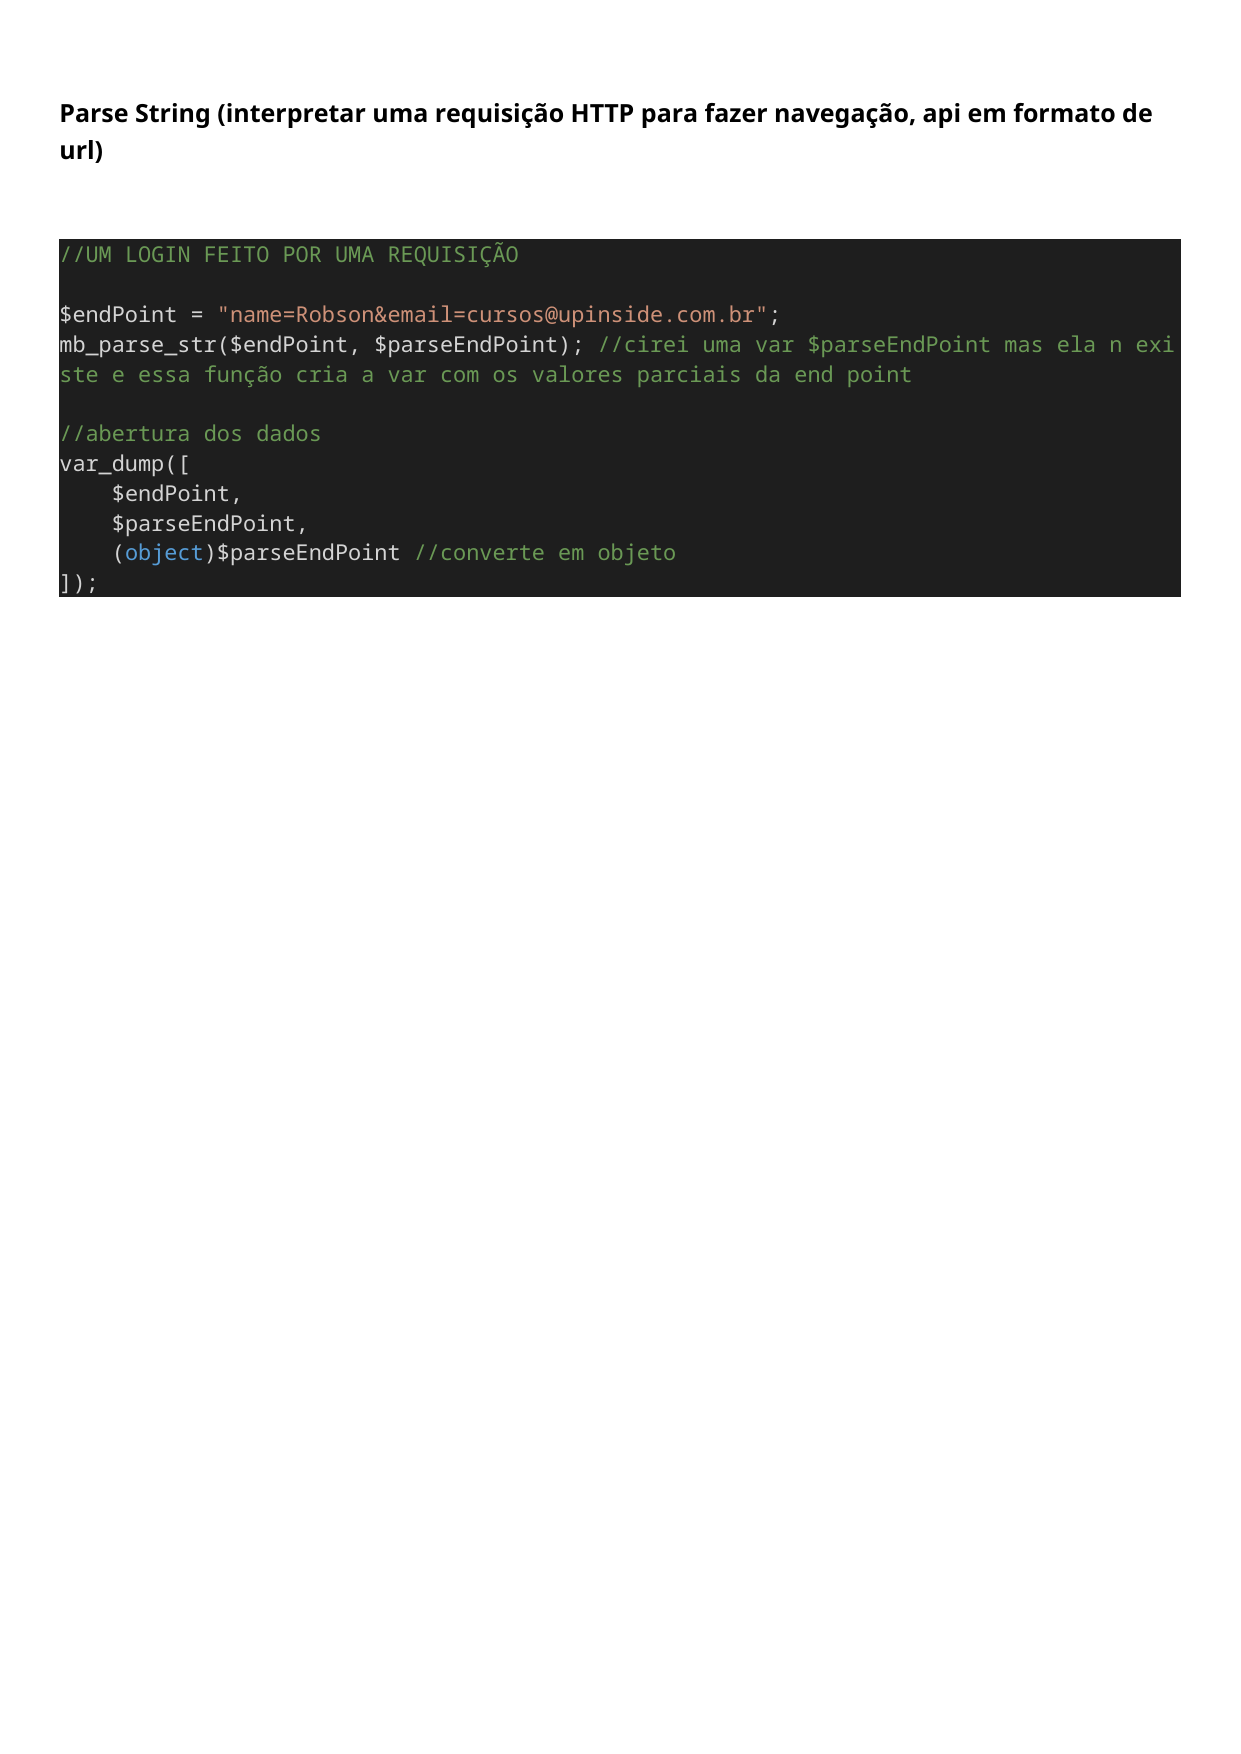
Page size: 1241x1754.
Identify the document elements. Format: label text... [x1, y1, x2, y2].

text $endPoint = "name=Robson&email=cursos@upinside.com.br"; [59, 299, 1181, 329]
text $endPoint, [59, 478, 1181, 508]
text var_dump([ [59, 448, 1181, 478]
text //UM LOGIN FEITO POR UMA REQUISIÇÃO [59, 239, 1181, 269]
text (object)$parseEndPoint //converte em objeto [59, 537, 1181, 567]
text mb_parse_str($endPoint, $parseEndPoint); //cirei uma var $parseEndPoint mas ela n existe e essa função cria a var com os valores parciais da end point [59, 329, 1181, 388]
text Parse String (interpretar uma requisição HTTP para fazer navegação, api em formato de url) [59, 59, 1181, 167]
text //abertura dos dados [59, 418, 1181, 448]
text ]); [59, 567, 1181, 597]
text $parseEndPoint, [59, 508, 1181, 537]
